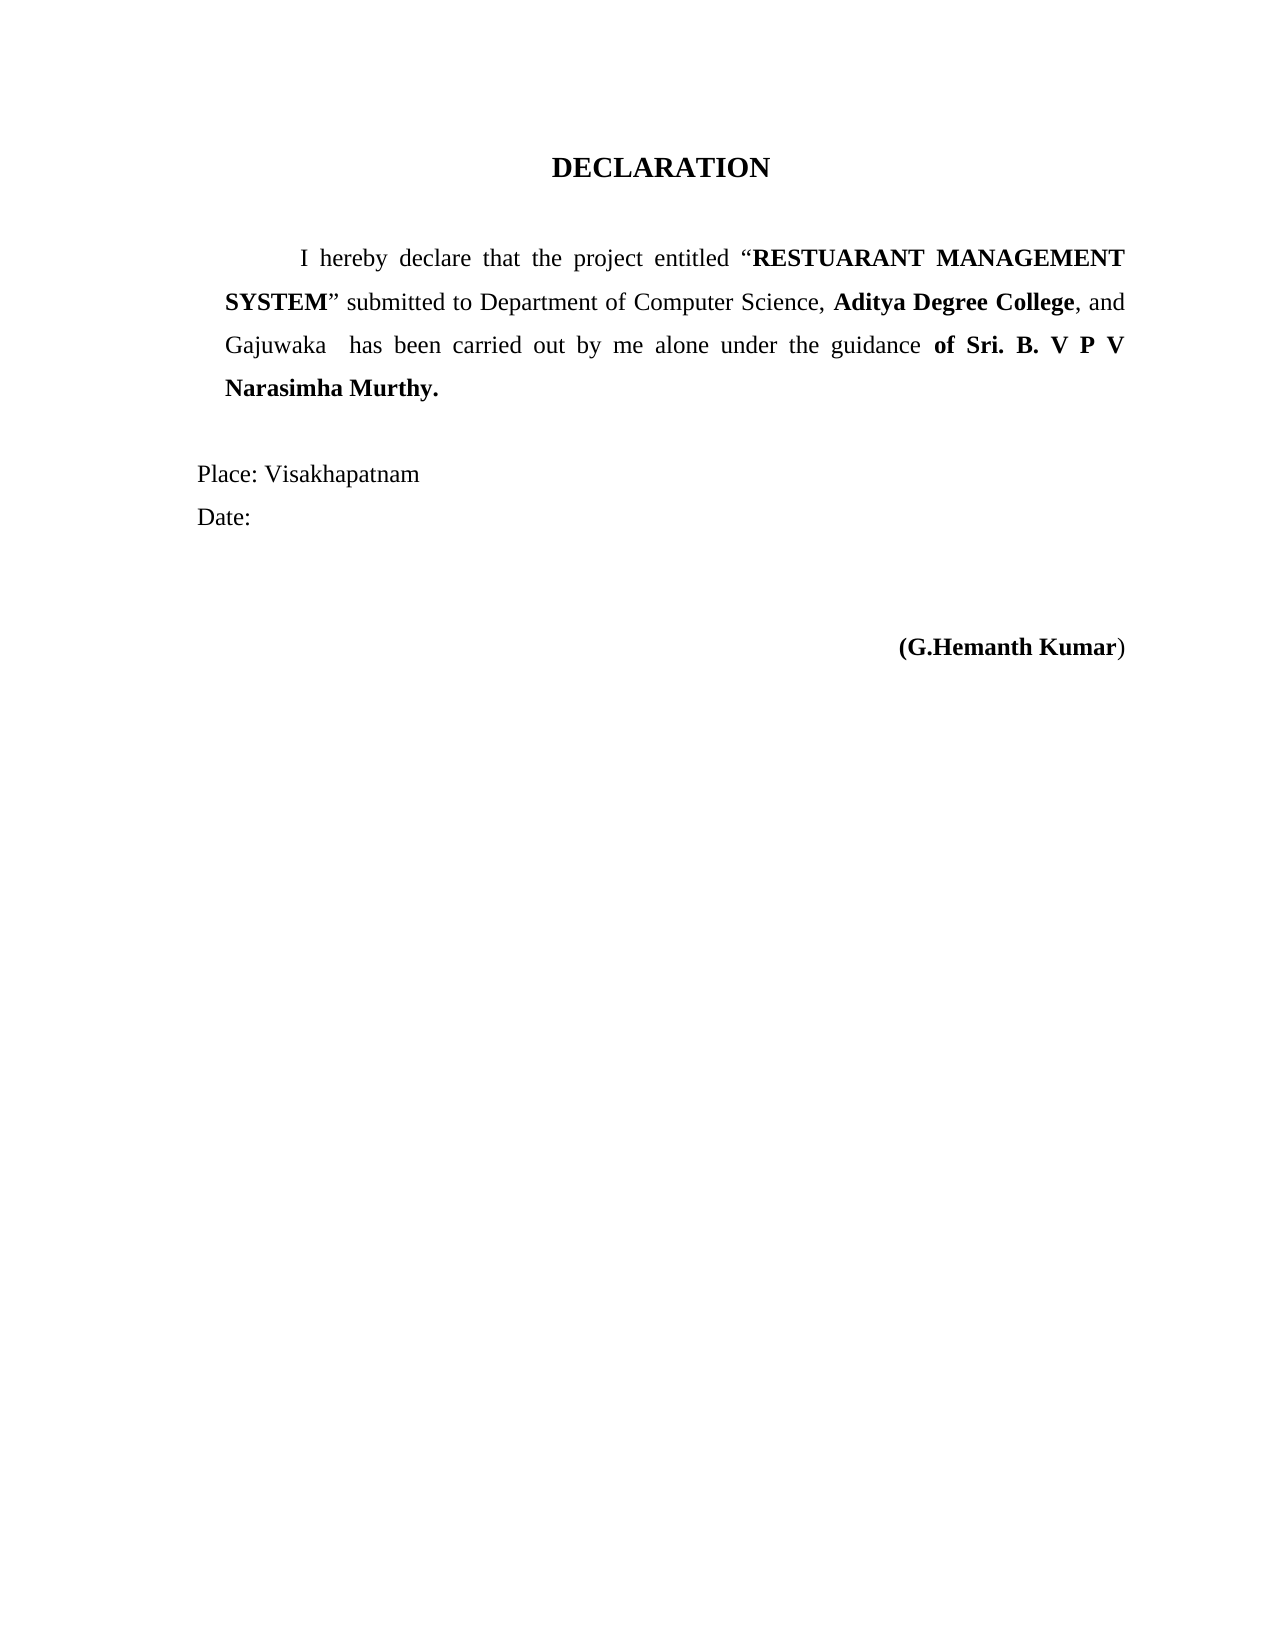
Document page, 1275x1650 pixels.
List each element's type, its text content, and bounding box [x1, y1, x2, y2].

text I hereby declare that the project entitled “RESTUARANT MANAGEMENT SYSTEM” submitted to Department of Computer Science, Aditya Degree College, and Gajuwaka has been carried out by me alone under the guidance of Sri. B. V P V Narasimha Murthy. [225, 243, 1125, 402]
text Date: [197, 502, 1125, 531]
text Place: Visakhapatnam [197, 459, 1125, 488]
text (G.Hemanth Kumar) [150, 632, 1125, 660]
text DECLARATION [197, 150, 1125, 183]
